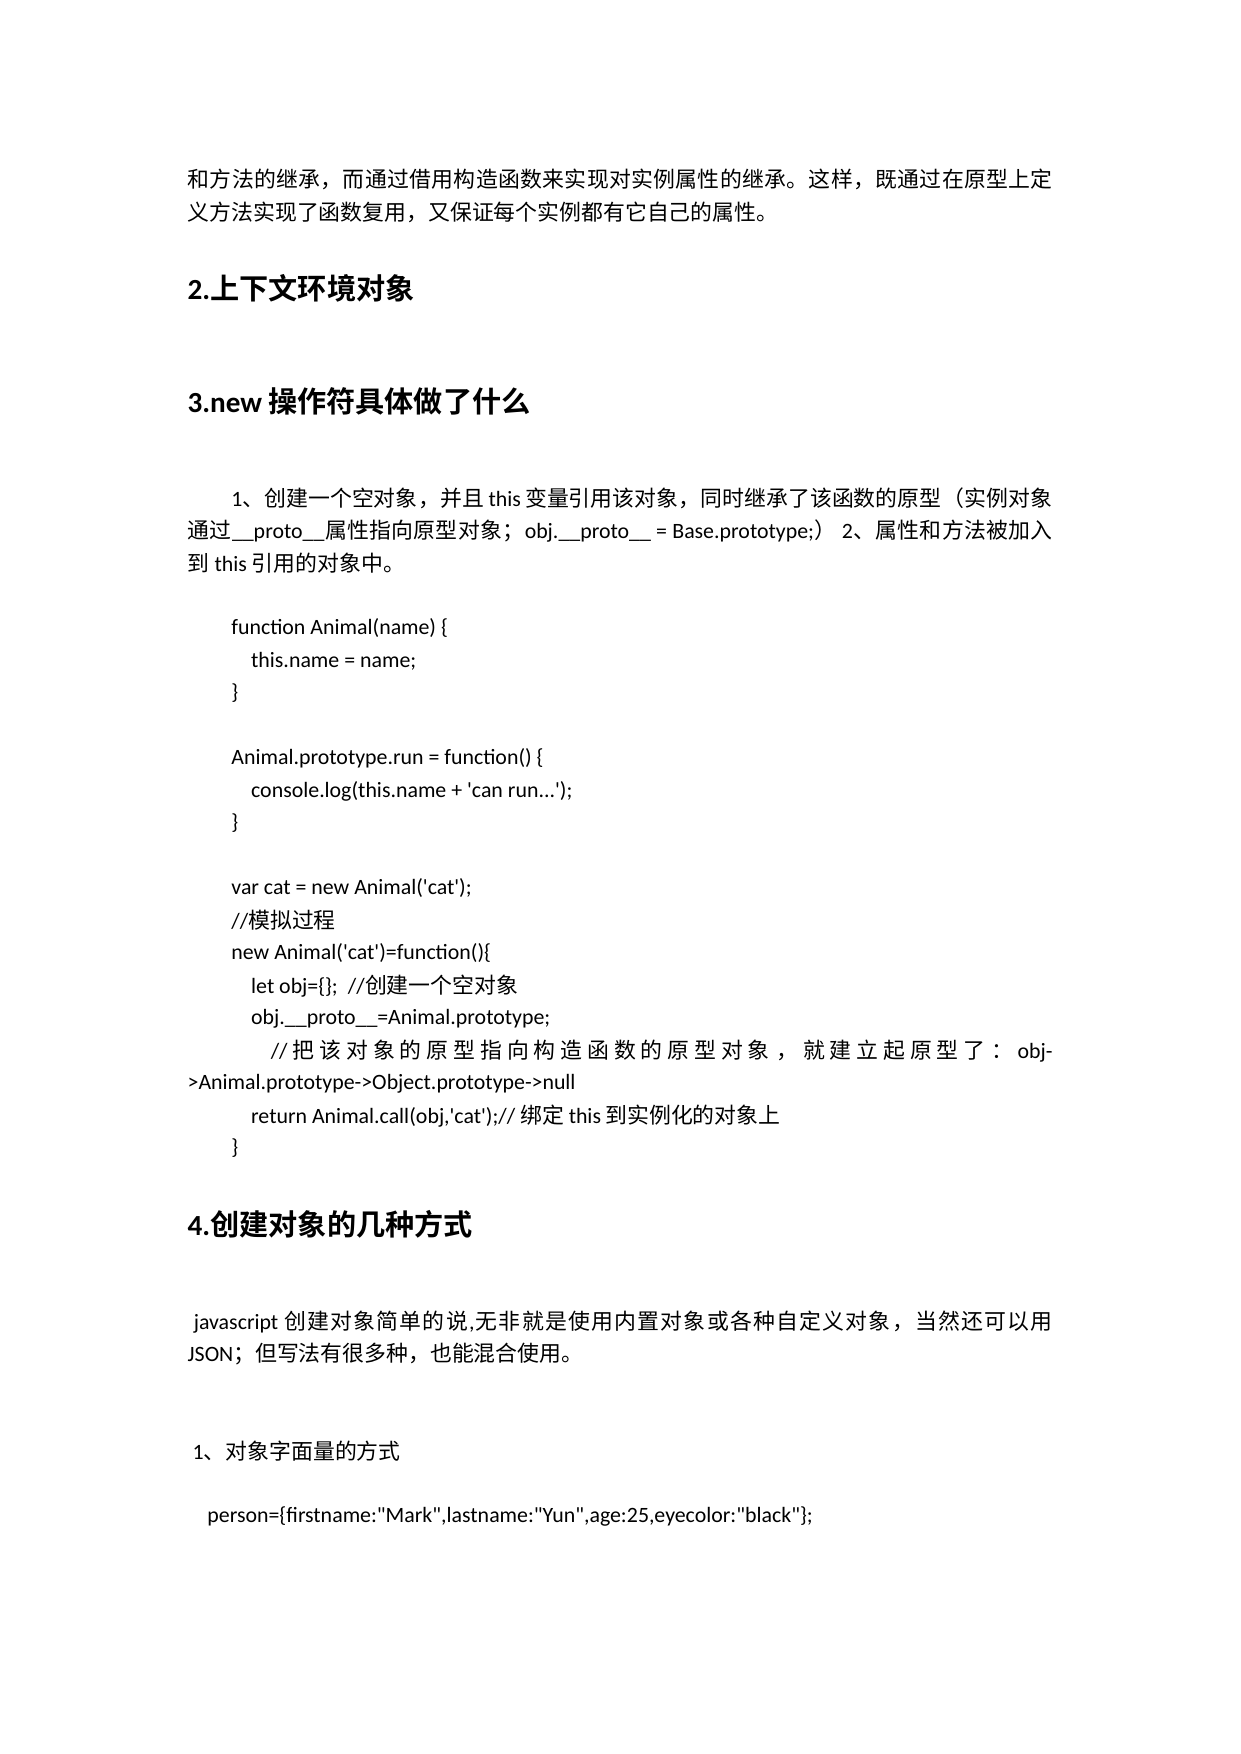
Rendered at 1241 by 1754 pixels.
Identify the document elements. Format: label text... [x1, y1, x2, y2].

text new Animal('cat')=function(){ [187, 936, 1053, 968]
subtitle 4.创建对象的几种方式 [187, 1190, 1053, 1255]
text console.log(this.name + 'can run...'); [187, 773, 1053, 806]
text //模拟过程 [187, 903, 1053, 936]
text } [187, 806, 1053, 838]
text //把该对象的原型指向构造函数的原型对象，就建立起原型了：obj->Animal.prototype->Object.prototype->null [187, 1033, 1053, 1098]
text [187, 162, 1053, 227]
text var cat = new Animal('cat'); [187, 871, 1053, 903]
text javascript创建对象简单的说,无非就是使用内置对象或各种自定义对象，当然还可以用JSON；但写法有很多种，也能混合使用。 [187, 1303, 1053, 1368]
text obj.__proto__=Animal.prototype; [187, 1001, 1053, 1033]
text Animal.prototype.run = function() { [187, 741, 1053, 773]
subtitle 2.上下文环境对象 [187, 254, 1053, 319]
text } [187, 676, 1053, 708]
text return Animal.call(obj,'cat');// 绑定this到实例化的对象上 [187, 1098, 1053, 1131]
text person={firstname:"Mark",lastname:"Yun",age:25,eyecolor:"black"}; [187, 1498, 1053, 1531]
text this.name = name; [187, 643, 1053, 676]
text 1、对象字面量的方式 [187, 1433, 1053, 1466]
text function Animal(name) { [187, 611, 1053, 643]
text let obj={}; //创建一个空对象 [187, 968, 1053, 1001]
subtitle 3.new操作符具体做了什么 [187, 367, 1053, 432]
text 1、创建一个空对象，并且this变量引用该对象，同时继承了该函数的原型（实例对象通过__proto__属性指向原型对象；obj.__proto__ = Base.prototype;） 2、属性和方法被加入到 this 引用的对象中。 [187, 481, 1053, 578]
text } [187, 1131, 1053, 1163]
